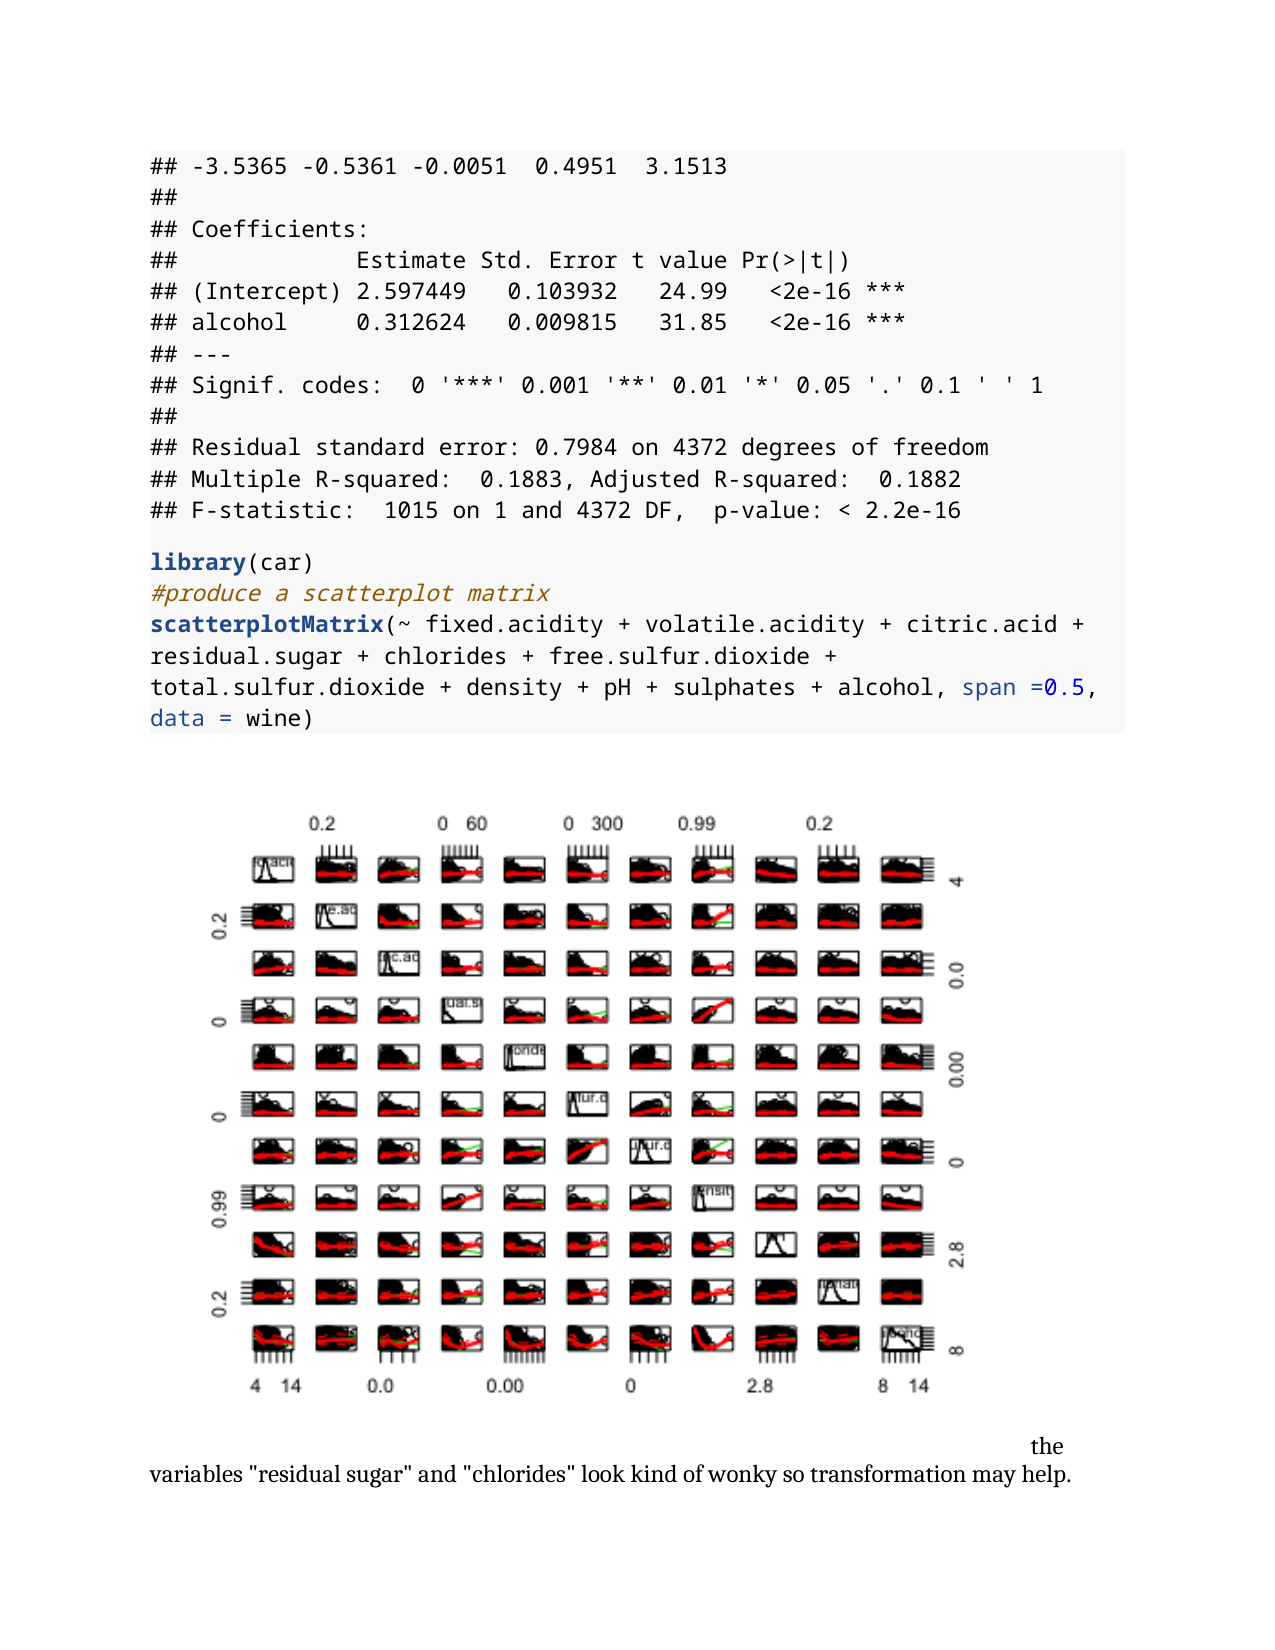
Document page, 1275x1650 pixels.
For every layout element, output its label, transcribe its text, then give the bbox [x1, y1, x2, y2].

picture [150, 754, 1025, 1455]
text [150, 150, 1125, 525]
text library(car) #produce a scatterplot matrix scatterplotMatrix(~ fixed.acidity + volatile.acidity + citric.acid + residual.sugar + chlorides + free.sulfur.dioxide + total.sulfur.dioxide + density + pH + sulphates + alcohol, span =0.5, data = wine) [150, 546, 1125, 733]
